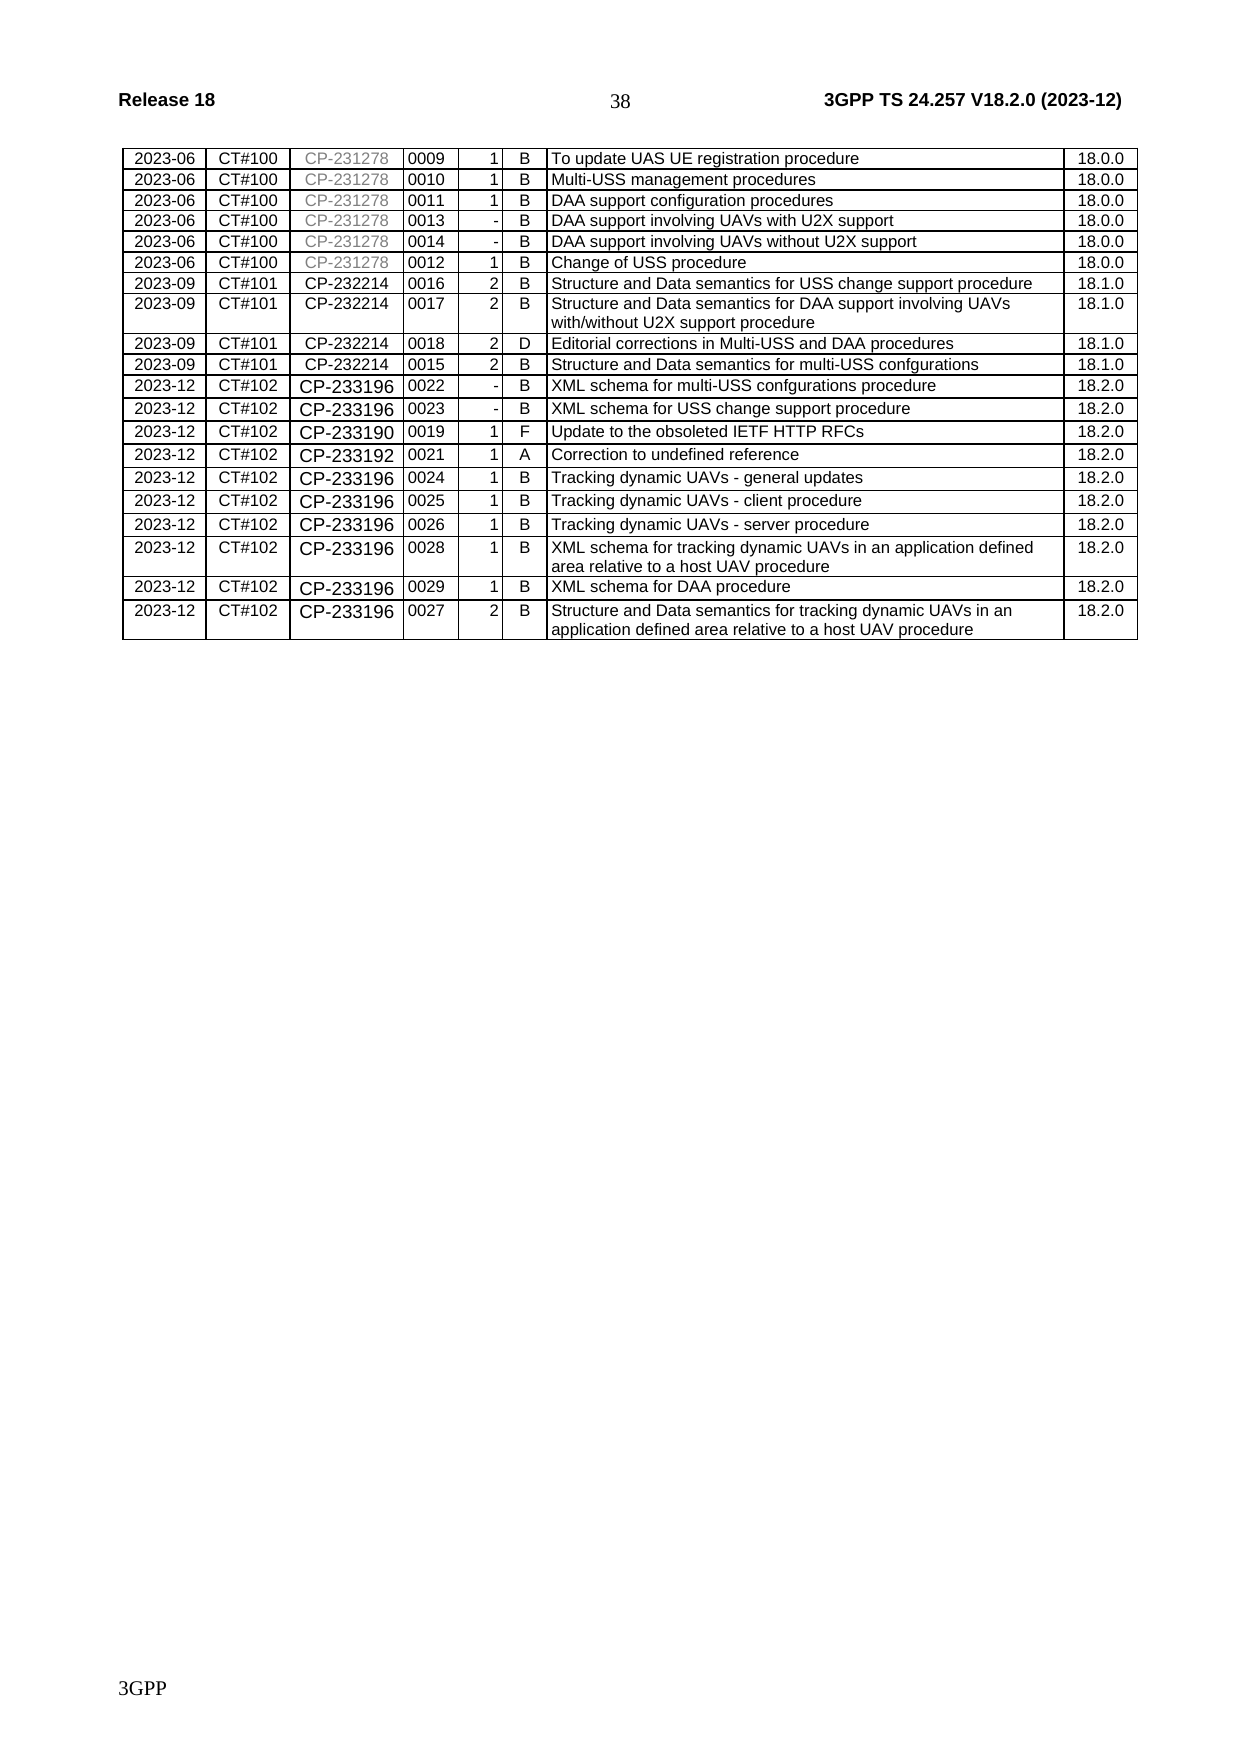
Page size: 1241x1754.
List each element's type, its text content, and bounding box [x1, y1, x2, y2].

table_cell CP-232214 [291, 294, 403, 332]
table_cell 0009 [404, 149, 458, 168]
table_cell 0019 [404, 422, 458, 443]
table_cell 2023-06 [124, 253, 205, 272]
table_cell 0025 [404, 491, 458, 513]
table_cell 1 [459, 170, 502, 189]
table_cell Structure and Data semantics for multi-USS confgurations [548, 355, 1063, 374]
table_cell CP-231278 [291, 170, 403, 189]
table_cell Tracking dynamic UAVs - client procedure [548, 491, 1063, 513]
table_cell Editorial corrections in Multi-USS and DAA procedures [548, 334, 1063, 353]
table_cell 0010 [404, 170, 458, 189]
table_cell CT#100 [207, 211, 289, 230]
table_cell 18.1.0 [1065, 294, 1137, 332]
table_cell CT#102 [207, 537, 289, 576]
table_cell 1 [459, 468, 502, 489]
table_cell 2023-12 [124, 601, 205, 639]
table_cell B [503, 514, 546, 536]
table_cell 2023-12 [124, 537, 205, 576]
table_cell CP-233196 [291, 601, 403, 639]
table_cell XML schema for USS change support procedure [548, 399, 1063, 420]
table_cell CT#101 [207, 273, 289, 293]
table_cell CT#102 [207, 445, 289, 466]
table_cell 1 [459, 253, 502, 272]
table_cell CT#100 [207, 170, 289, 189]
table_cell CP-233196 [291, 577, 403, 599]
table_cell 2023-09 [124, 294, 205, 332]
table_cell 18.2.0 [1065, 537, 1137, 576]
table_cell 2 [459, 334, 502, 353]
table_cell 2023-12 [124, 399, 205, 420]
table_cell CP-233196 [291, 376, 403, 397]
table_cell 1 [459, 514, 502, 536]
table_cell B [503, 191, 546, 210]
table_cell 2023-12 [124, 445, 205, 466]
table_cell 0011 [404, 191, 458, 210]
table_cell CP-233196 [291, 514, 403, 536]
table_cell 18.2.0 [1065, 399, 1137, 420]
table_cell 2023-09 [124, 355, 205, 374]
table_cell Update to the obsoleted IETF HTTP RFCs [548, 422, 1063, 443]
table_cell B [503, 232, 546, 251]
table_cell CT#102 [207, 514, 289, 536]
table_cell 2023-06 [124, 191, 205, 210]
table_cell 2023-06 [124, 170, 205, 189]
table_cell 1 [459, 577, 502, 599]
table_cell 2 [459, 273, 502, 293]
table_cell B [503, 491, 546, 513]
table_cell CP-233192 [291, 445, 403, 466]
table_cell 0013 [404, 211, 458, 230]
table_cell B [503, 399, 546, 420]
table_cell CP-231278 [291, 191, 403, 210]
table_cell CP-232214 [291, 334, 403, 353]
table_cell B [503, 376, 546, 397]
table_cell 0014 [404, 232, 458, 251]
table_cell CP-233190 [291, 422, 403, 443]
table_cell CT#102 [207, 468, 289, 489]
table_cell Structure and Data semantics for USS change support procedure [548, 273, 1063, 293]
table_cell XML schema for tracking dynamic UAVs in an application defined area relative to a host UAV procedure [548, 537, 1063, 576]
table_cell 18.0.0 [1065, 253, 1137, 272]
table_cell 18.0.0 [1065, 232, 1137, 251]
table_cell Multi-USS management procedures [548, 170, 1063, 189]
table_cell B [503, 149, 546, 168]
table_cell CT#100 [207, 191, 289, 210]
table_cell CT#100 [207, 232, 289, 251]
table_cell B [503, 468, 546, 489]
table_cell 2023-09 [124, 334, 205, 353]
table_cell D [503, 334, 546, 353]
table_cell 18.2.0 [1065, 445, 1137, 466]
table_cell 1 [459, 445, 502, 466]
table_cell CP-233196 [291, 468, 403, 489]
table_cell DAA support involving UAVs without U2X support [548, 232, 1063, 251]
table_cell 2023-12 [124, 468, 205, 489]
table_cell 1 [459, 191, 502, 210]
table_cell B [503, 601, 546, 639]
table_cell CP-233196 [291, 537, 403, 576]
table_cell CT#102 [207, 422, 289, 443]
table_cell 18.0.0 [1065, 191, 1137, 210]
table_cell 0017 [404, 294, 458, 332]
table_cell CT#101 [207, 355, 289, 374]
table_cell CT#102 [207, 399, 289, 420]
table_cell - [459, 399, 502, 420]
table_cell CT#100 [207, 149, 289, 168]
table_cell XML schema for DAA procedure [548, 577, 1063, 599]
table_cell DAA support involving UAVs with U2X support [548, 211, 1063, 230]
table_cell Change of USS procedure [548, 253, 1063, 272]
table_cell Structure and Data semantics for tracking dynamic UAVs in an application defined area relative to a host UAV procedure [548, 601, 1063, 639]
table_cell 2023-06 [124, 149, 205, 168]
table_cell CT#101 [207, 294, 289, 332]
table_cell B [503, 273, 546, 293]
table_cell B [503, 211, 546, 230]
table_cell F [503, 422, 546, 443]
table_cell CP-231278 [291, 211, 403, 230]
table_cell 18.2.0 [1065, 491, 1137, 513]
table_cell 0027 [404, 601, 458, 639]
table_cell CT#102 [207, 491, 289, 513]
table_cell 0024 [404, 468, 458, 489]
table_cell 0028 [404, 537, 458, 576]
table_cell 2023-12 [124, 422, 205, 443]
table_cell 2023-06 [124, 211, 205, 230]
table_cell A [503, 445, 546, 466]
table_cell CT#102 [207, 376, 289, 397]
table_cell Correction to undefined reference [548, 445, 1063, 466]
table_cell B [503, 253, 546, 272]
table_cell CT#100 [207, 253, 289, 272]
table_cell 2023-12 [124, 577, 205, 599]
table_cell 0015 [404, 355, 458, 374]
table_cell CP-232214 [291, 355, 403, 374]
table_cell 0026 [404, 514, 458, 536]
table_cell 1 [459, 537, 502, 576]
table_cell CP-233196 [291, 491, 403, 513]
table_cell 1 [459, 422, 502, 443]
table_cell CP-233196 [291, 399, 403, 420]
table_cell 18.1.0 [1065, 273, 1137, 293]
table_cell To update UAS UE registration procedure [548, 149, 1063, 168]
table_cell 18.0.0 [1065, 211, 1137, 230]
table_cell - [459, 232, 502, 251]
table_cell CT#101 [207, 334, 289, 353]
table_cell 18.0.0 [1065, 170, 1137, 189]
table_cell 1 [459, 491, 502, 513]
table_cell 18.2.0 [1065, 514, 1137, 536]
table_cell B [503, 537, 546, 576]
table_cell 18.1.0 [1065, 355, 1137, 374]
table_cell 18.2.0 [1065, 468, 1137, 489]
table_cell - [459, 211, 502, 230]
table_cell B [503, 294, 546, 332]
table_cell 2023-06 [124, 232, 205, 251]
table_cell B [503, 355, 546, 374]
table_cell 18.2.0 [1065, 601, 1137, 639]
table_cell 18.2.0 [1065, 376, 1137, 397]
table_cell 0029 [404, 577, 458, 599]
table_cell 0022 [404, 376, 458, 397]
table_cell 2 [459, 294, 502, 332]
table_cell 1 [459, 149, 502, 168]
table_cell DAA support configuration procedures [548, 191, 1063, 210]
table_cell 18.1.0 [1065, 334, 1137, 353]
table_cell Tracking dynamic UAVs - general updates [548, 468, 1063, 489]
table_cell CT#102 [207, 601, 289, 639]
table_cell 0023 [404, 399, 458, 420]
table_cell 0012 [404, 253, 458, 272]
table_cell Structure and Data semantics for DAA support involving UAVs with/without U2X support procedure [548, 294, 1063, 332]
table_cell 2023-12 [124, 491, 205, 513]
table_cell B [503, 170, 546, 189]
table_cell - [459, 376, 502, 397]
table_cell 0018 [404, 334, 458, 353]
table_cell CP-232214 [291, 273, 403, 293]
table_cell 18.2.0 [1065, 422, 1137, 443]
table_cell 0021 [404, 445, 458, 466]
table_cell 0016 [404, 273, 458, 293]
table_cell 18.0.0 [1065, 149, 1137, 168]
table_cell XML schema for multi-USS confgurations procedure [548, 376, 1063, 397]
table_cell 2 [459, 355, 502, 374]
table_cell CP-231278 [291, 232, 403, 251]
table_cell 2023-12 [124, 376, 205, 397]
table_cell 18.2.0 [1065, 577, 1137, 599]
table_cell CP-231278 [291, 253, 403, 272]
table_cell B [503, 577, 546, 599]
table_cell 2 [459, 601, 502, 639]
table_cell Tracking dynamic UAVs - server procedure [548, 514, 1063, 536]
table_cell 2023-12 [124, 514, 205, 536]
table_cell CT#102 [207, 577, 289, 599]
table_cell CP-231278 [291, 149, 403, 168]
table_cell 2023-09 [124, 273, 205, 293]
